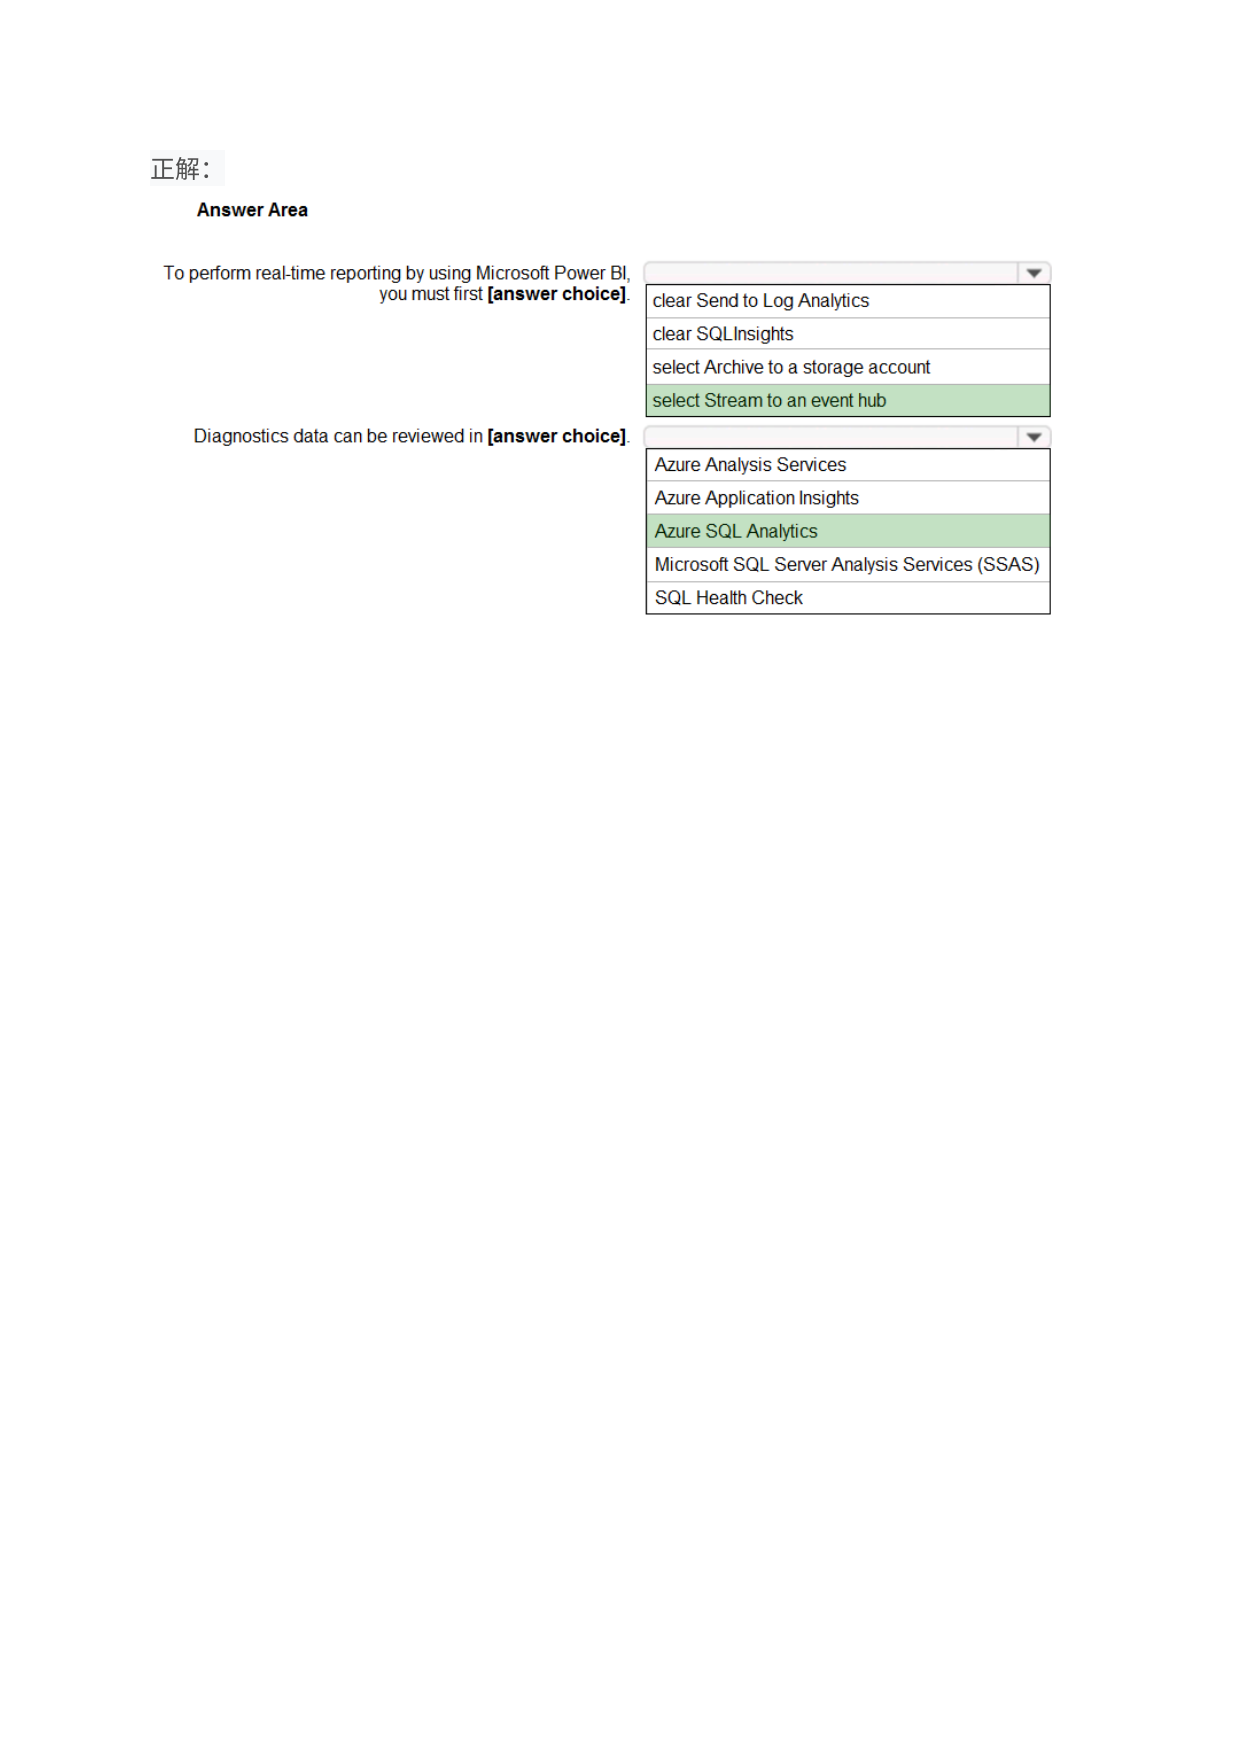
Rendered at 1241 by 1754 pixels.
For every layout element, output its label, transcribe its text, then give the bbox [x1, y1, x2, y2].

text 正解： [150, 150, 1090, 190]
picture [150, 190, 1091, 649]
